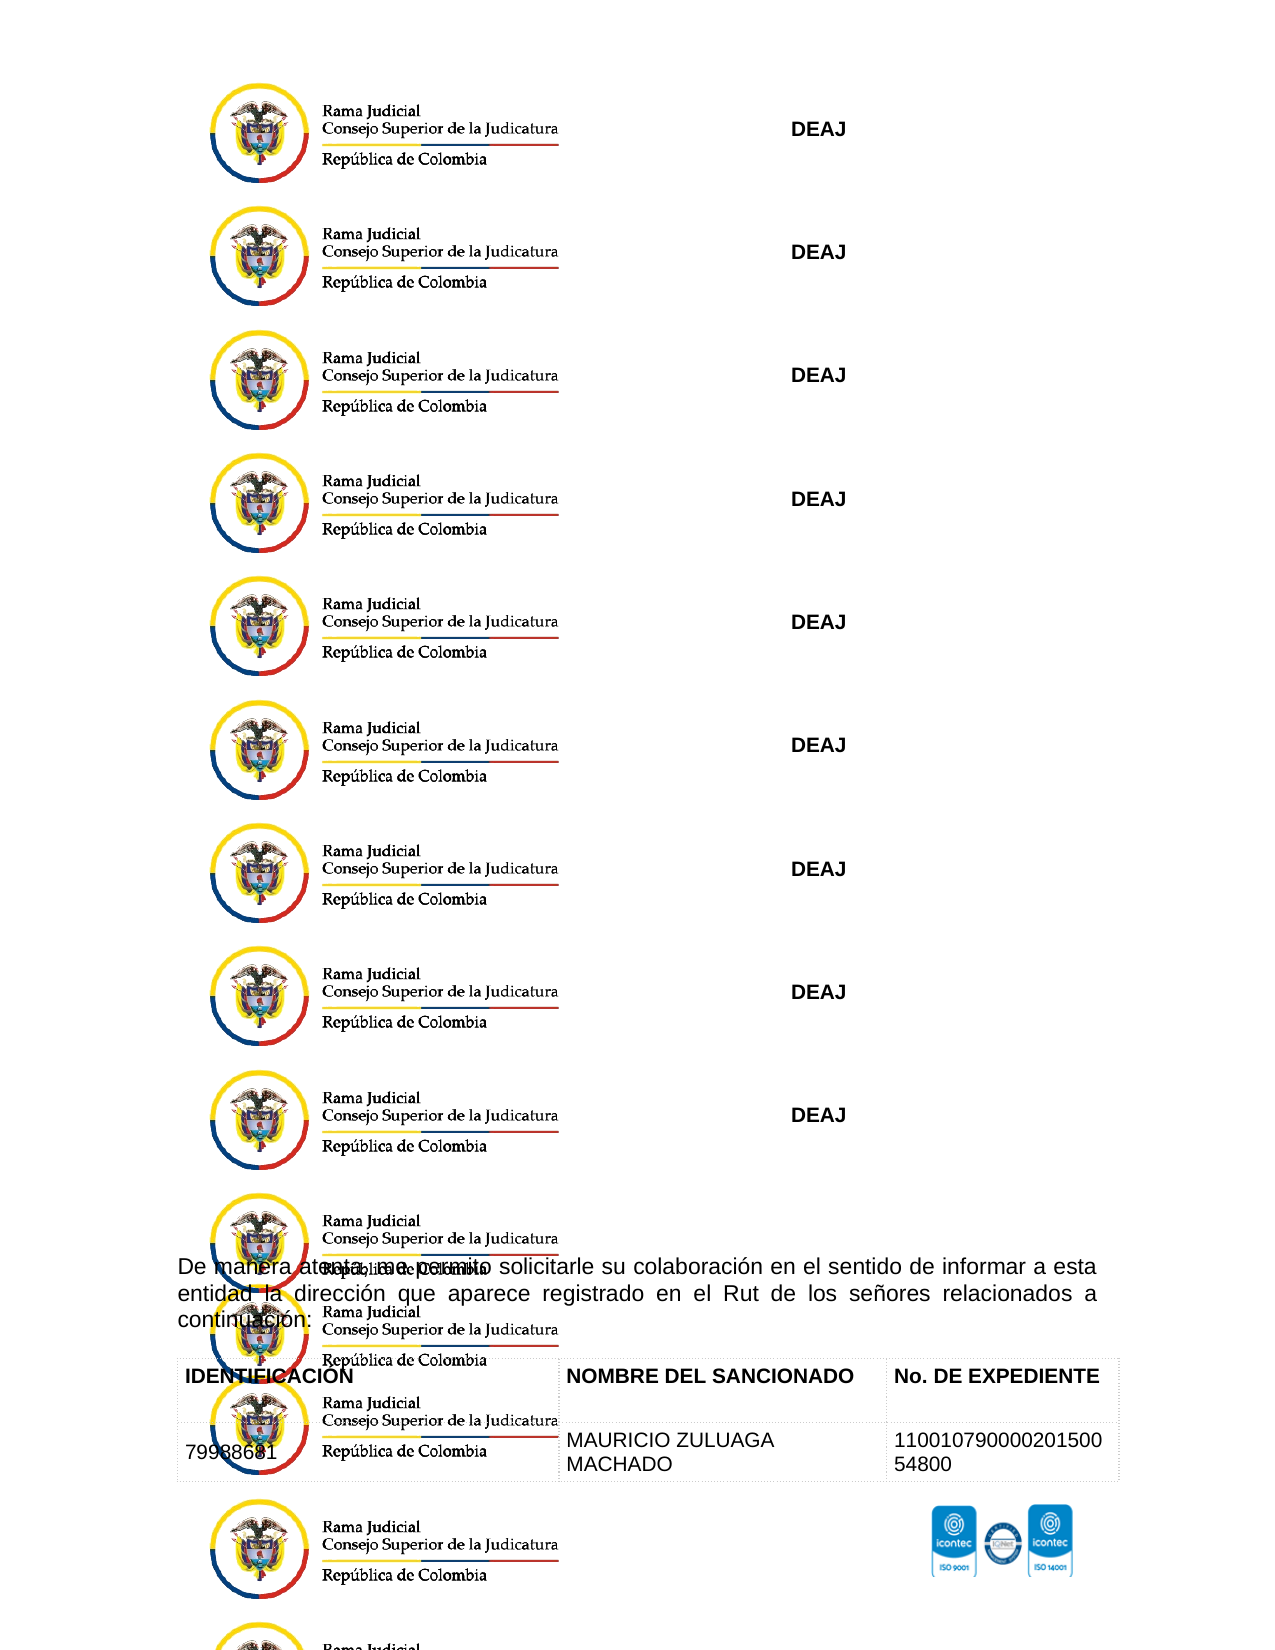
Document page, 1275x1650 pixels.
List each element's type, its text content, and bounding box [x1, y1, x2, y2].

picture [202, 1183, 566, 1253]
picture [926, 1502, 1083, 1577]
picture [202, 443, 566, 563]
picture [202, 813, 566, 933]
picture [202, 1612, 566, 1650]
picture [202, 690, 566, 810]
table_header NOMBRE DEL SANCIONADO [559, 1358, 886, 1421]
table_cell MAURICIO ZULUAGA MACHADO [559, 1421, 886, 1481]
picture [202, 197, 566, 316]
picture [202, 73, 566, 193]
table_cell 79988681 [177, 1421, 559, 1481]
picture [202, 567, 566, 686]
table_header No. DE EXPEDIENTE [886, 1358, 1119, 1421]
picture [202, 1481, 566, 1485]
picture [202, 1332, 566, 1358]
table_header IDENTIFICACIÓN [177, 1358, 559, 1421]
picture [202, 1489, 566, 1609]
picture [202, 1060, 566, 1180]
picture [202, 937, 566, 1056]
picture [202, 320, 566, 440]
text De manera atenta, me permito solicitarle su colaboración en el sentido de informar a esta entidad la dirección que aparece registrado en el Rut de los señores relacionados a continuación: [177, 1253, 1098, 1332]
table_cell 11001079000020150054800 [886, 1421, 1119, 1481]
